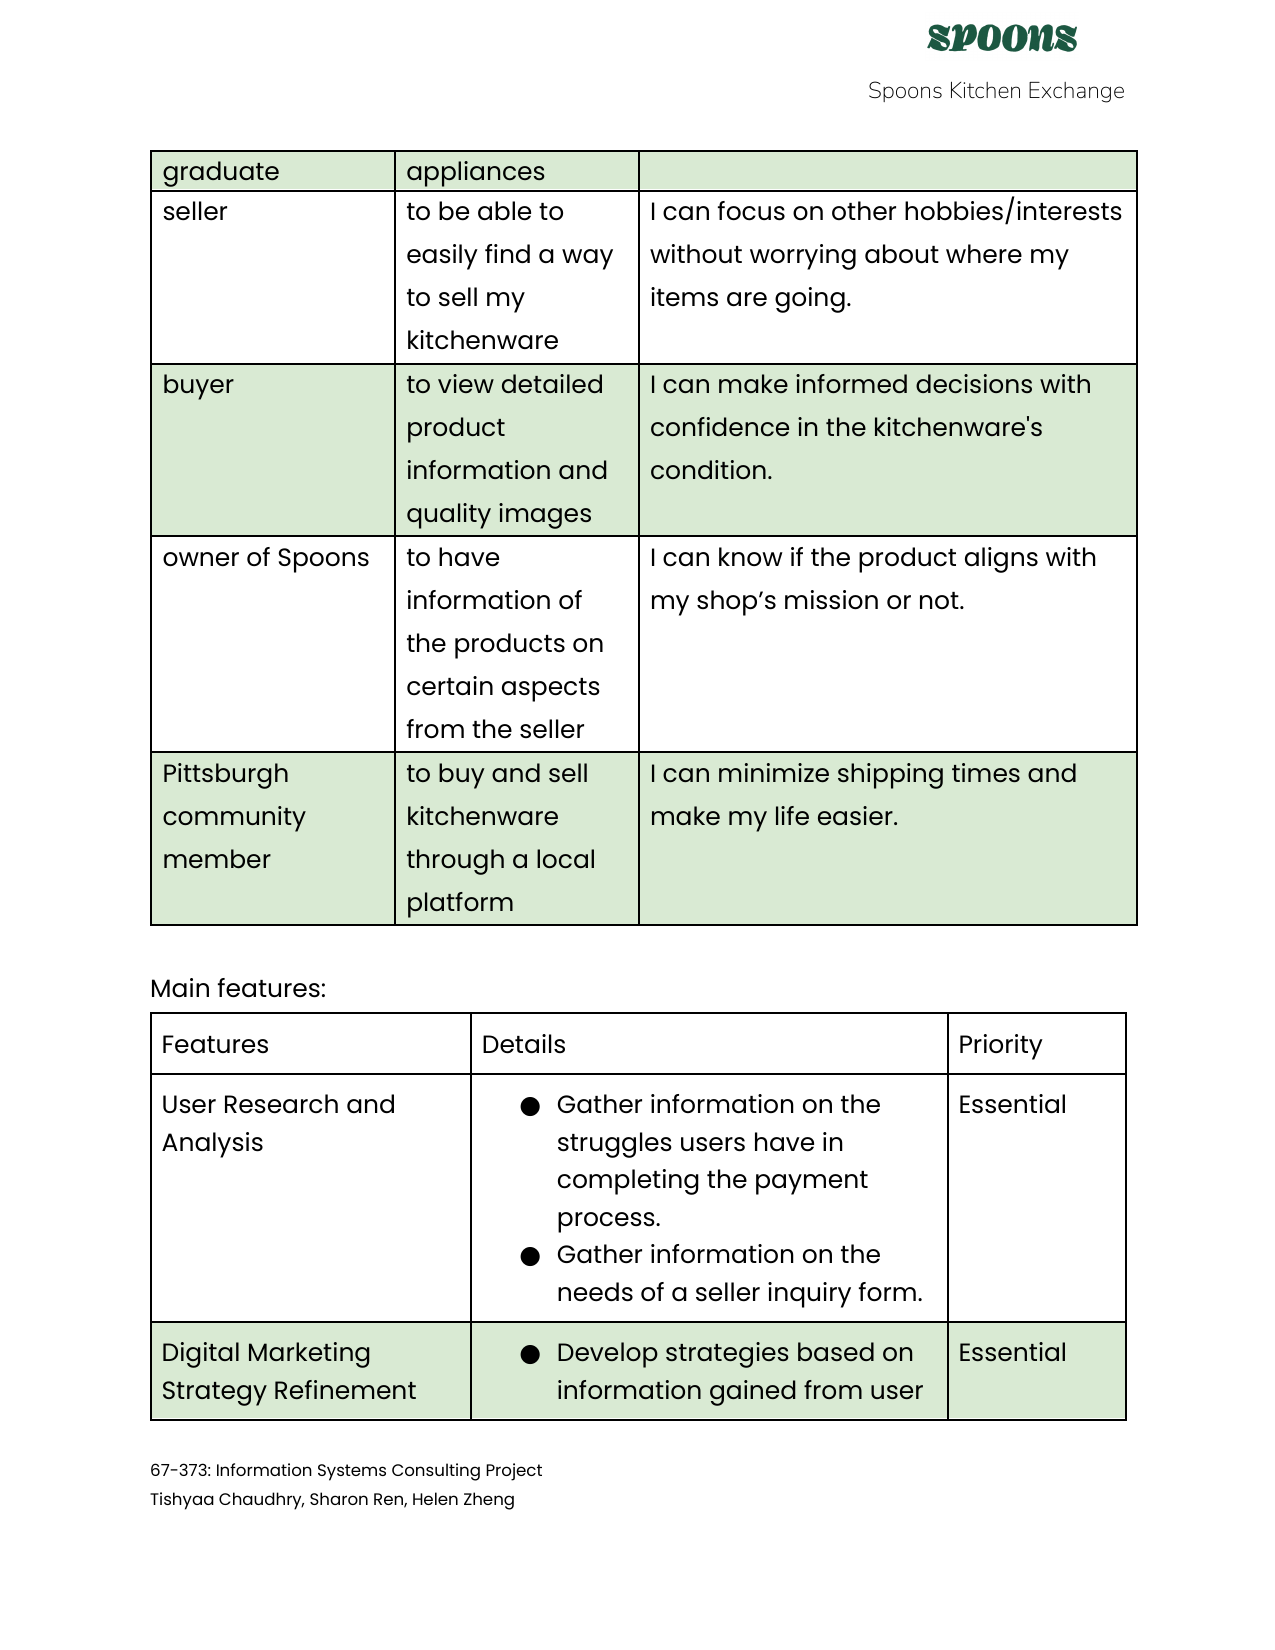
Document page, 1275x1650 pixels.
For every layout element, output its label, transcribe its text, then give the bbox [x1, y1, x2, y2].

picture [925, 12, 1079, 61]
table_cell to buy and sell kitchenware through a local platform [396, 753, 638, 924]
table_cell I can minimize shipping times and make my life easier. [640, 753, 1136, 924]
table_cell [472, 1323, 947, 1418]
table_cell I can focus on other hobbies/interests without worrying about where my items are going. [640, 192, 1136, 362]
table_cell Essential [949, 1323, 1125, 1418]
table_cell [152, 1323, 470, 1418]
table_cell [396, 152, 638, 189]
table_cell to view detailed product information and quality images [396, 365, 638, 535]
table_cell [152, 152, 394, 189]
table_cell owner of Spoons [152, 537, 394, 751]
table_header Priority [949, 1014, 1125, 1073]
table_cell I can make informed decisions with confidence in the kitchenware's condition. [640, 365, 1136, 535]
table_header Details [472, 1014, 947, 1073]
table_header Features [152, 1014, 470, 1073]
table_cell I can know if the product aligns with my shop’s mission or not. [640, 537, 1136, 751]
table_cell to have information of the products on certain aspects from the seller [396, 537, 638, 751]
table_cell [640, 152, 1136, 189]
table_cell seller [152, 192, 394, 362]
table_cell Gather information on the struggles users have in completing the payment process. Gather information on the needs of a seller inquiry form. [472, 1075, 947, 1321]
table_cell to be able to easily find a way to sell my kitchenware [396, 192, 638, 362]
table_cell Essential [949, 1075, 1125, 1321]
table_cell Pittsburgh community member [152, 753, 394, 924]
table_cell User Research and Analysis [152, 1075, 470, 1321]
table_cell buyer [152, 365, 394, 535]
text Main features: [150, 969, 1125, 1007]
